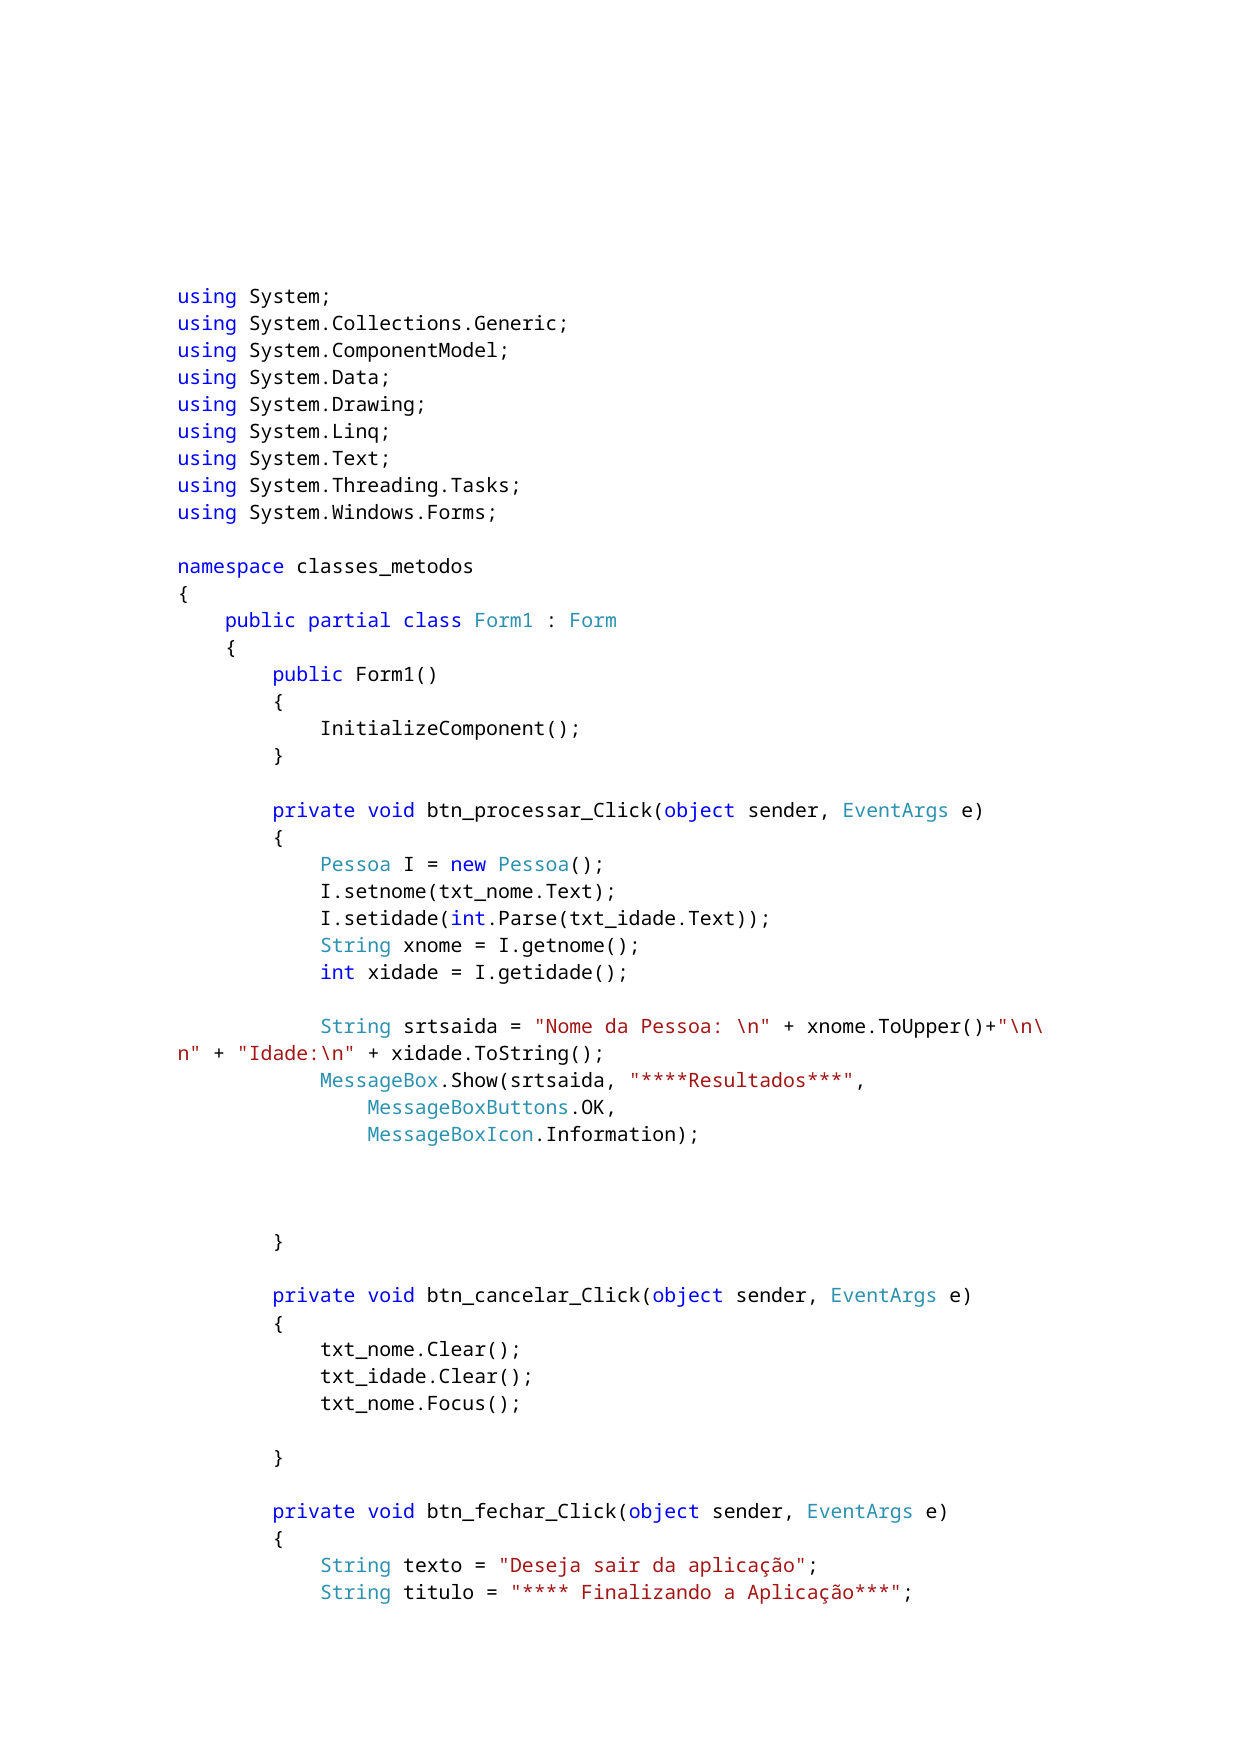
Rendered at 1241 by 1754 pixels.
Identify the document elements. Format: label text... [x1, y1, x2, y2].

text { [177, 1309, 1063, 1336]
text } [177, 741, 1063, 768]
text InitializeComponent(); [177, 714, 1063, 741]
text { [177, 823, 1063, 850]
text using System.Windows.Forms; [177, 498, 1063, 525]
text } [177, 1228, 1063, 1255]
text } [177, 1444, 1063, 1471]
text using System.Linq; [177, 417, 1063, 444]
text Pessoa I = new Pessoa(); [177, 850, 1063, 877]
text { [177, 579, 1063, 606]
text using System.Drawing; [177, 390, 1063, 417]
text private void btn_processar_Click(object sender, EventArgs e) [177, 796, 1063, 823]
text String titulo = "**** Finalizando a Aplicação***"; [177, 1578, 1063, 1606]
text private void btn_fechar_Click(object sender, EventArgs e) [177, 1498, 1063, 1524]
text txt_idade.Clear(); [177, 1363, 1063, 1390]
text using System.Threading.Tasks; [177, 471, 1063, 498]
text using System.Data; [177, 363, 1063, 390]
text using System.ComponentModel; [177, 336, 1063, 363]
text String xnome = I.getnome(); [177, 931, 1063, 958]
text using System.Text; [177, 444, 1063, 471]
text int xidade = I.getidade(); [177, 958, 1063, 985]
text txt_nome.Clear(); [177, 1336, 1063, 1363]
text I.setnome(txt_nome.Text); [177, 877, 1063, 904]
text MessageBoxButtons.OK, [177, 1093, 1063, 1120]
text MessageBoxIcon.Information); [177, 1120, 1063, 1147]
text { [177, 1524, 1063, 1552]
text using System; [177, 282, 1063, 309]
text txt_nome.Focus(); [177, 1390, 1063, 1417]
text MessageBox.Show(srtsaida, "****Resultados***", [177, 1066, 1063, 1093]
text String texto = "Deseja sair da aplicação"; [177, 1552, 1063, 1578]
text I.setidade(int.Parse(txt_idade.Text)); [177, 904, 1063, 931]
text { [177, 633, 1063, 660]
text namespace classes_metodos [177, 552, 1063, 579]
text String srtsaida = "Nome da Pessoa: \n" + xnome.ToUpper()+"\n\n" + "Idade:\n" + xidade.ToString(); [177, 1012, 1063, 1066]
text public Form1() [177, 660, 1063, 687]
text using System.Collections.Generic; [177, 309, 1063, 336]
text { [177, 687, 1063, 714]
text private void btn_cancelar_Click(object sender, EventArgs e) [177, 1282, 1063, 1309]
text public partial class Form1 : Form [177, 606, 1063, 633]
